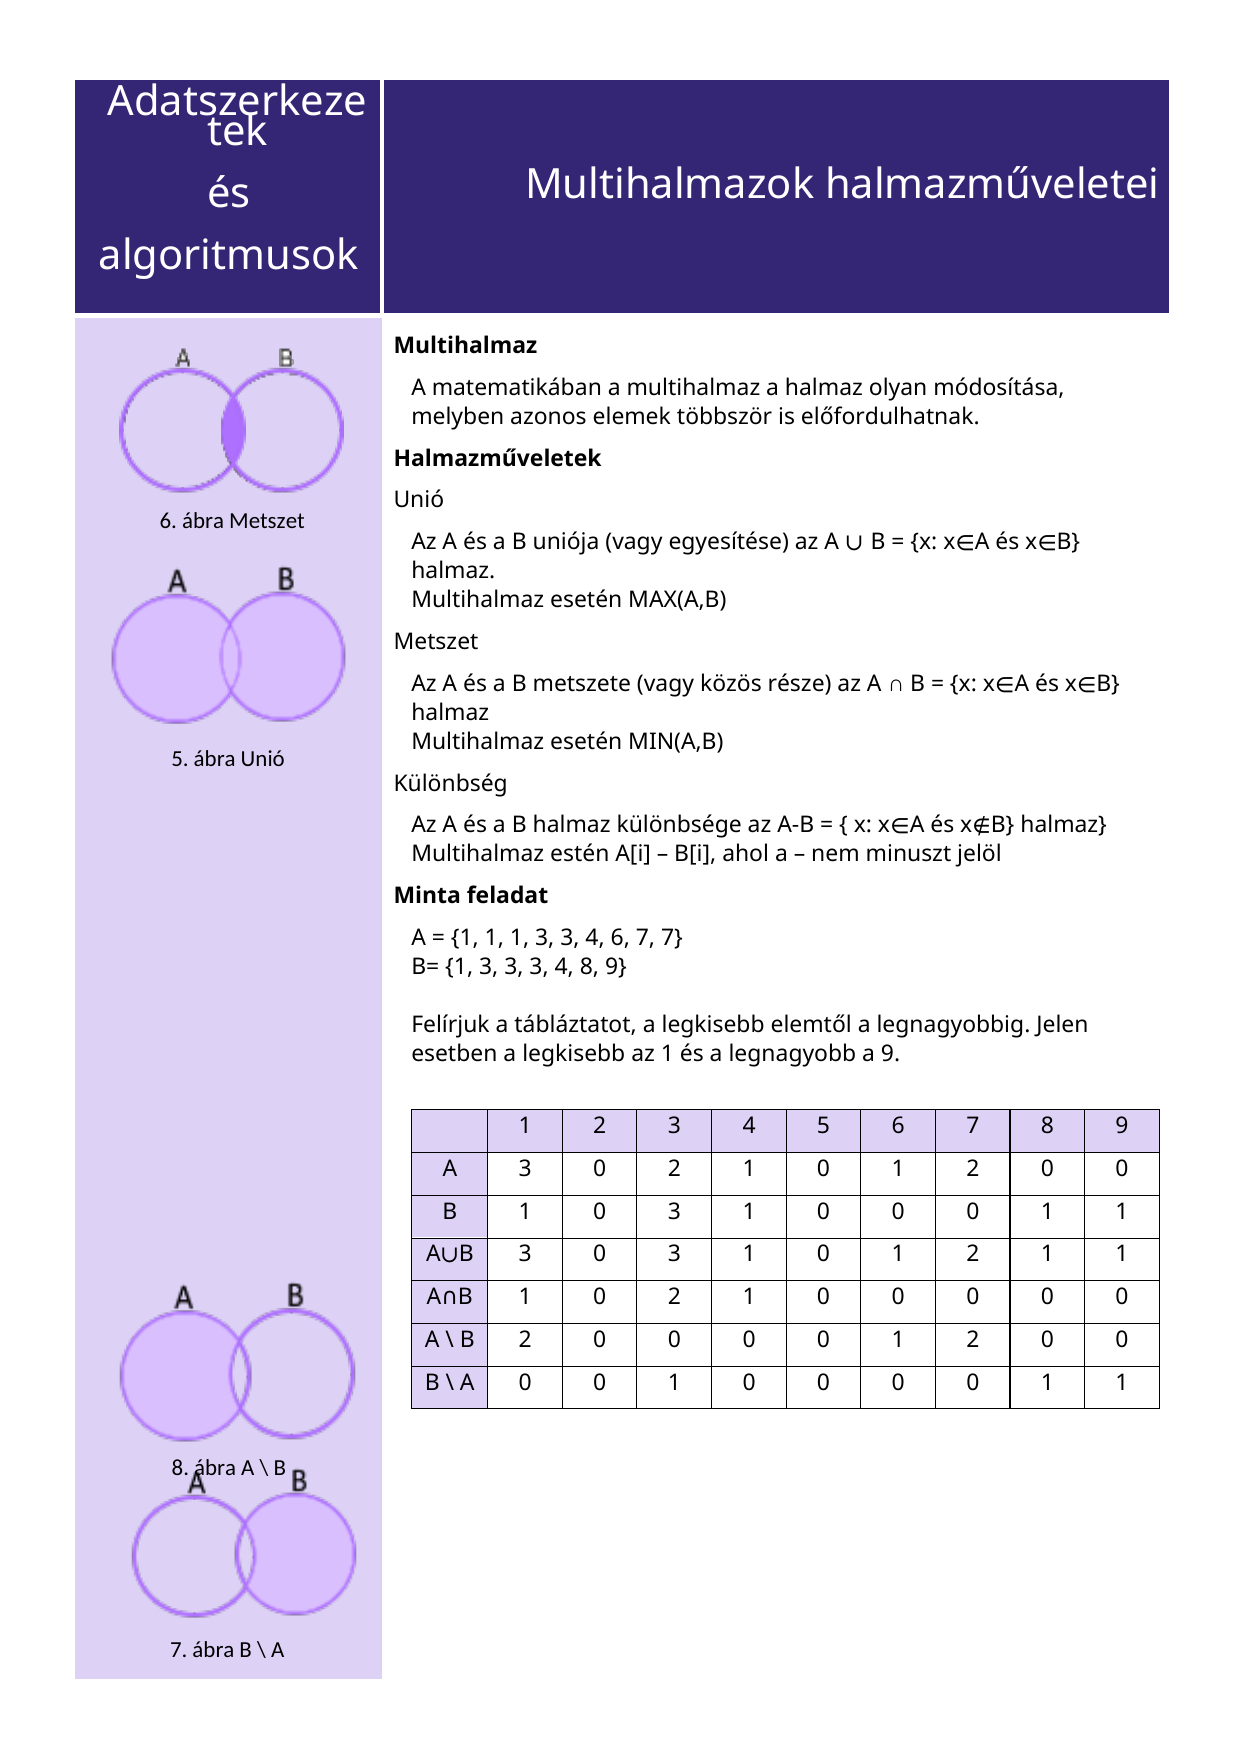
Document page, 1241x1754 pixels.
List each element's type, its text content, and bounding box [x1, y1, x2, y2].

picture [90, 555, 366, 755]
picture [240, 517, 245, 525]
table_cell Multihalmaz A matematikában a multihalmaz a halmaz olyan módosítása, melyben azonos elemek többször is előfordulhatnak. Halmazműveletek Unió Az A és a B uniója (vagy egyesítése) az A ∪ B = {x: x∊A és x∊B} halmaz. Multihalmaz esetén MAX(A,B) Metszet Az A és a B metszete (vagy közös része) az A ∩ B = {x: x∊A és x∊B} halmaz Multihalmaz esetén MIN(A,B) Különbség Az A és a B halmaz különbsége az A-B = { x: x∊A és x∉B} halmaz} Multihalmaz estén A[i] – B[i], ahol a – nem minuszt jelöl Minta feladat A = {1, 1, 1, 3, 3, 4, 6, 7, 7} B= {1, 3, 3, 3, 4, 8, 9} Felírjuk a tábláztatot, a legkisebb elemtől a legnagyobbig. Jelen esetben a legkisebb az 1 és a legnagyobb a 9. [382, 313, 1169, 1679]
table_header Adatszerkezetek és algoritmusok [75, 80, 380, 313]
picture [98, 1271, 376, 1647]
table_header Multihalmazok halmazműveletei [384, 80, 1169, 313]
table_cell [75, 318, 382, 1679]
picture [98, 330, 366, 525]
